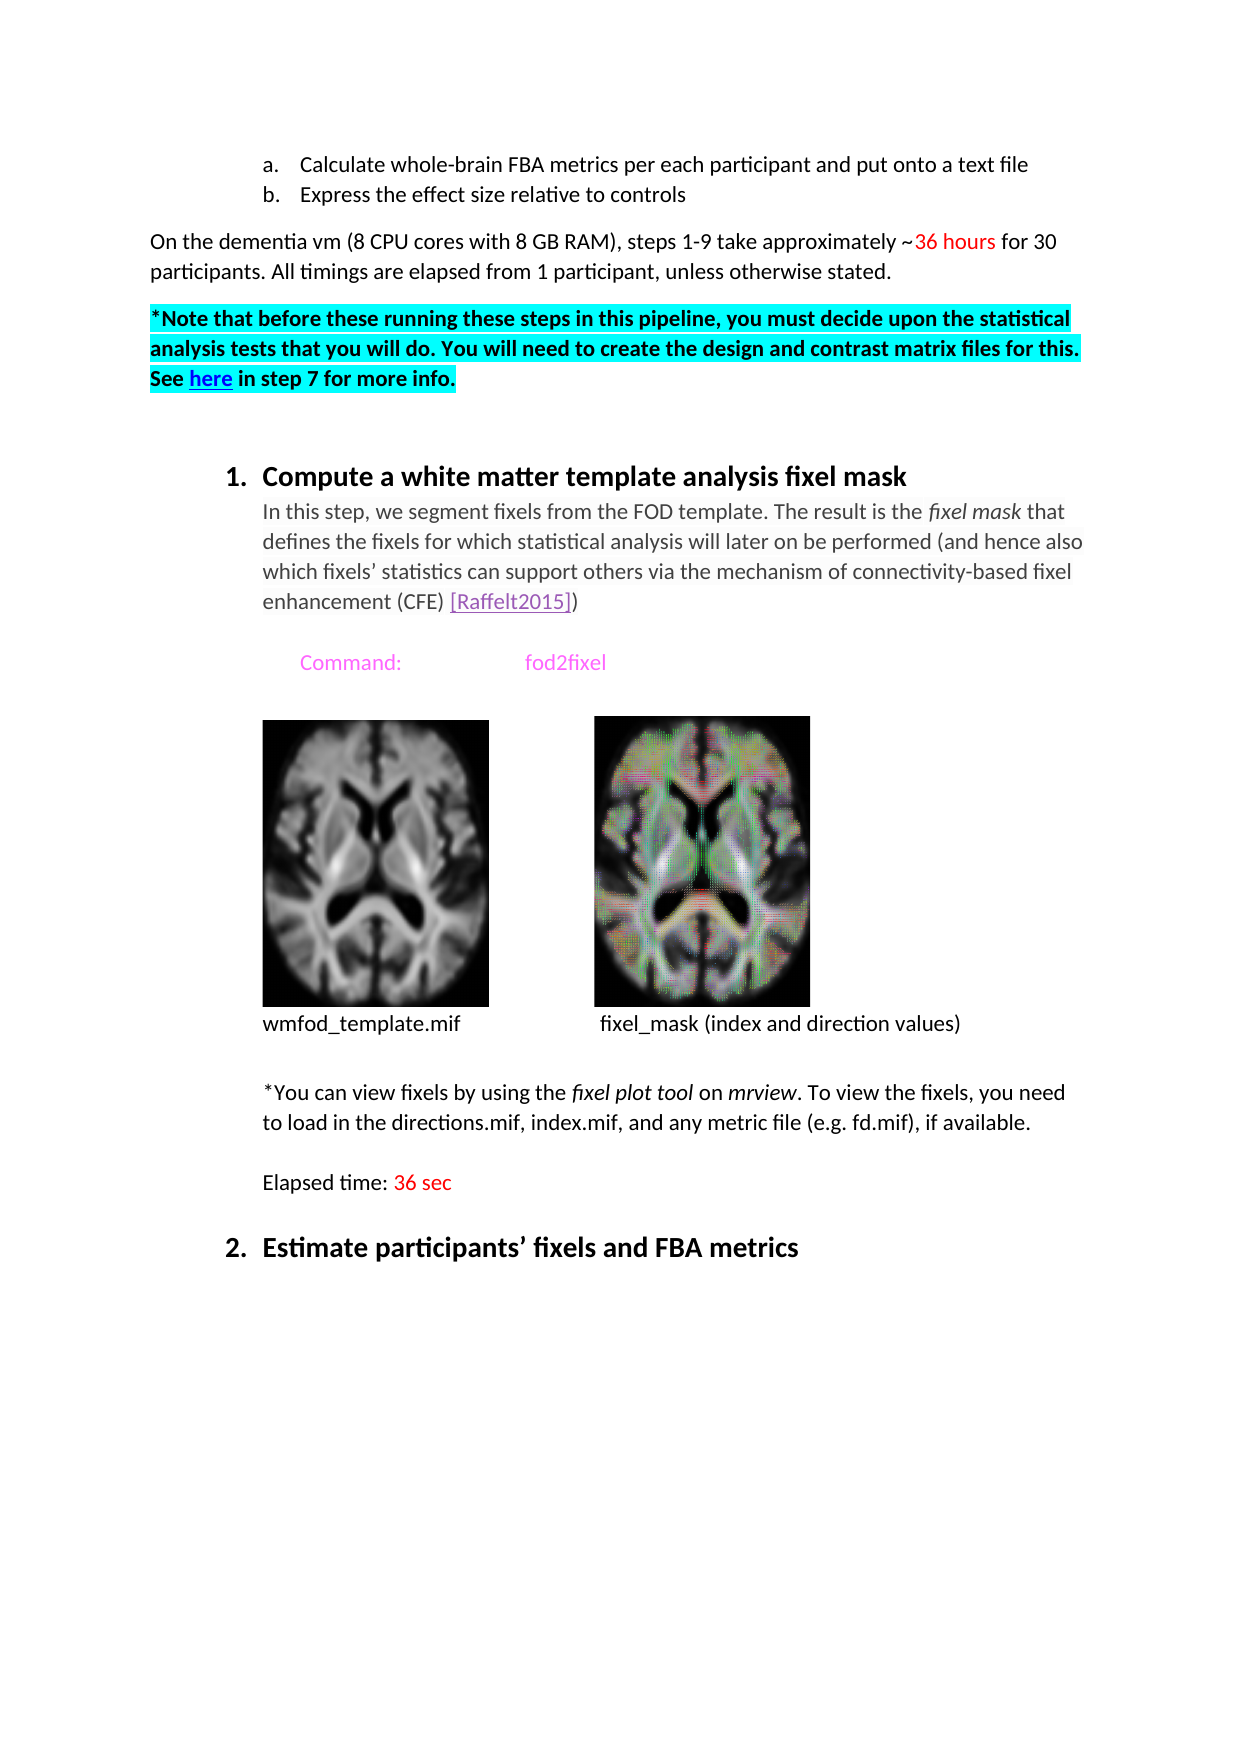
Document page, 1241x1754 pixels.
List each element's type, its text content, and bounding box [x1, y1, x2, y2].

list Command: fod2fixel [225, 648, 1090, 676]
list Compute a white matter template analysis fixel mask [225, 458, 1090, 494]
list Calculate whole-brain FBA metrics per each participant and put onto a text file [262, 150, 1090, 178]
text On the dementia vm (8 CPU cores with 8 GB RAM), steps 1-9 take approximately ~36 hours for 30 participants. All timings are elapsed from 1 participant, unless otherwise stated. [150, 227, 1090, 285]
picture [262, 720, 489, 1007]
picture [594, 716, 811, 1007]
list Elapsed time: 36 sec [225, 1168, 1090, 1196]
list Estimate participants’ fixels and FBA metrics [225, 1229, 1090, 1264]
text *Note that before these running these steps in this pipeline, you must decide upon the statistical analysis tests that you will do. You will need to create the design and contrast matrix files for this. See here in step 7 for more info. [150, 304, 1090, 393]
list *You can view fixels by using the fixel plot tool on mrview. To view the fixels, you need to load in the directions.mif, index.mif, and any metric file (e.g. fd.mif), if available. [262, 1078, 1090, 1136]
list In this step, we segment fixels from the FOD template. The result is the fixel mask that defines the fixels for which statistical analysis will later on be performed (and hence also which fixels’ statistics can support others via the mechanism of connectivity-based fixel enhancement (CFE) [Raffelt2015]) [262, 497, 1090, 615]
list Express the effect size relative to controls [262, 180, 1090, 208]
list wmfod_template.mif fixel_mask (index and direction values) [262, 1009, 1090, 1037]
